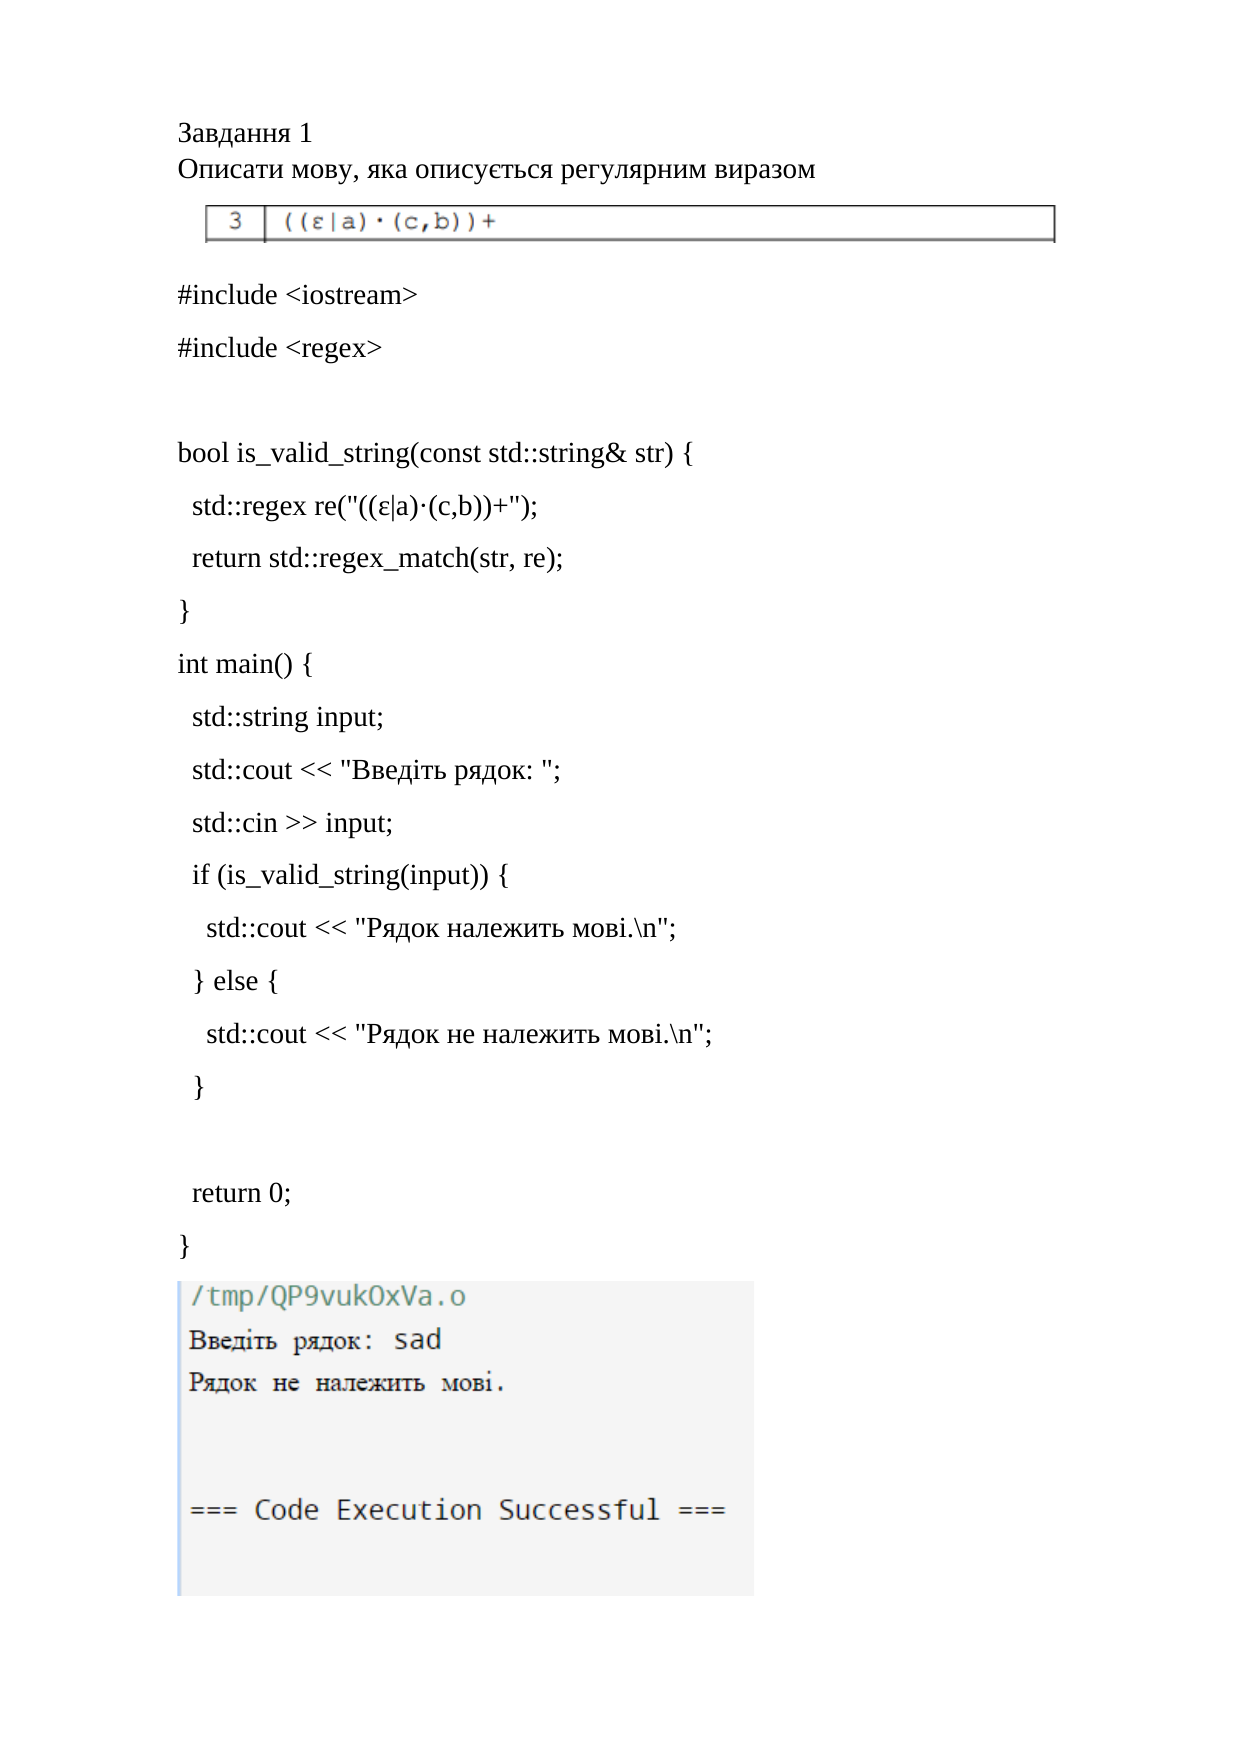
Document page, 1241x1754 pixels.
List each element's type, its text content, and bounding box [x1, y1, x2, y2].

text std::cout << "Рядок не належить мові.\n"; [206, 1016, 1163, 1049]
text } [177, 593, 1163, 627]
text } [177, 1228, 1163, 1261]
text int main() { std::string input; [177, 646, 384, 733]
text } [192, 1069, 1163, 1102]
text return std::regex_match(str, re); [192, 540, 1163, 574]
picture [177, 1281, 755, 1596]
picture [205, 205, 1057, 243]
text #include <iostream> #include <regex> [177, 216, 420, 363]
text return 0; [192, 1175, 1163, 1208]
text std::cout << "Рядок належить мові.\n"; [206, 910, 1163, 944]
text Завдання 1 [177, 115, 1163, 149]
text } else { [192, 963, 1163, 997]
text Описати мову, яка описується регулярним виразом [177, 151, 1163, 185]
text std::cout << "Введіть рядок: "; std::cin >> input; [192, 752, 563, 838]
text if (is_valid_string(input)) { [192, 858, 1163, 891]
text bool is_valid_string(const std::string& str) { std::regex re("((ε|a)·(c,b))+"); [177, 436, 697, 521]
